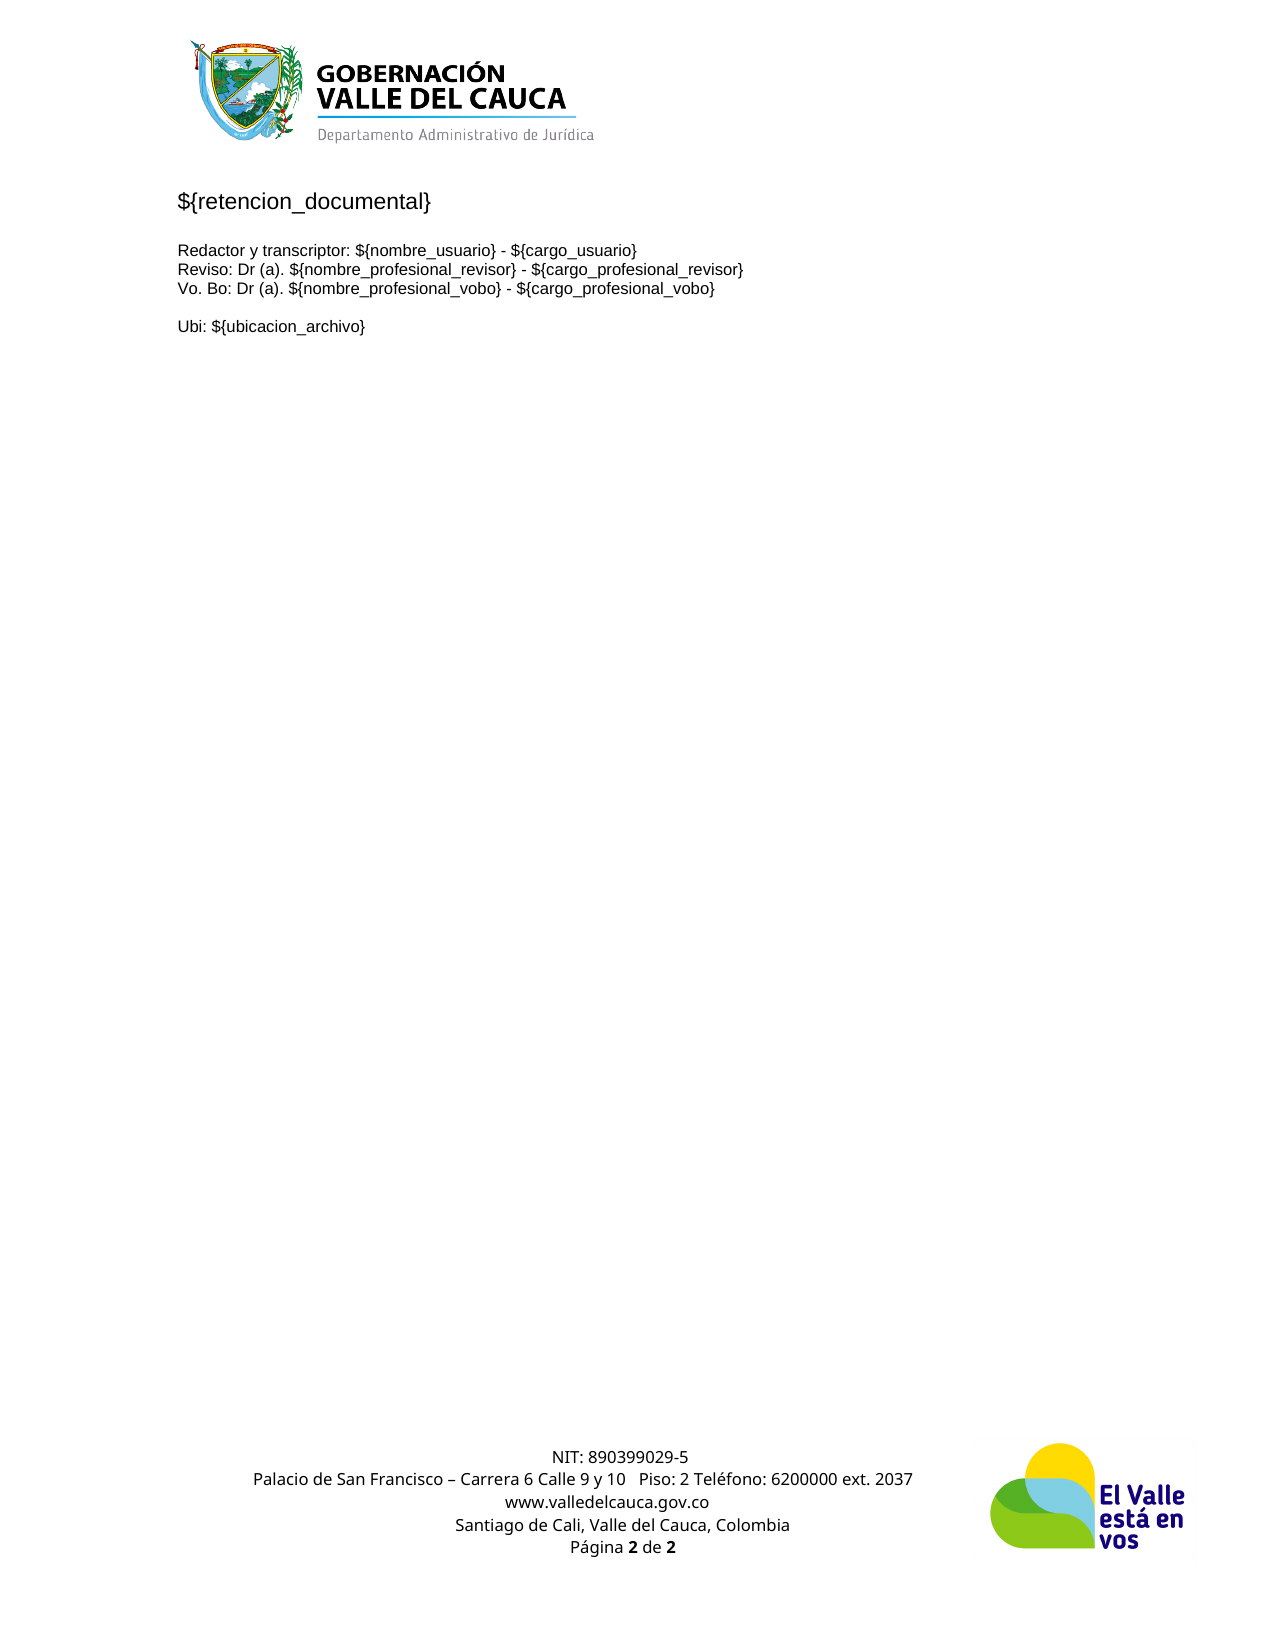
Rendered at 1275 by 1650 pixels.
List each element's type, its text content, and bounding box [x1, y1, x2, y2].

text Ubi: ${ubicacion_archivo} [162, 317, 1098, 336]
picture [177, 29, 631, 160]
text Reviso: Dr (a). ${nombre_profesional_revisor} - ${cargo_profesional_revisor} [177, 260, 1098, 279]
picture [973, 1436, 1199, 1570]
text Redactor y transcriptor: ${nombre_usuario} - ${cargo_usuario} [177, 241, 1098, 260]
text Vo. Bo: Dr (a). ${nombre_profesional_vobo} - ${cargo_profesional_vobo} [177, 279, 1098, 298]
